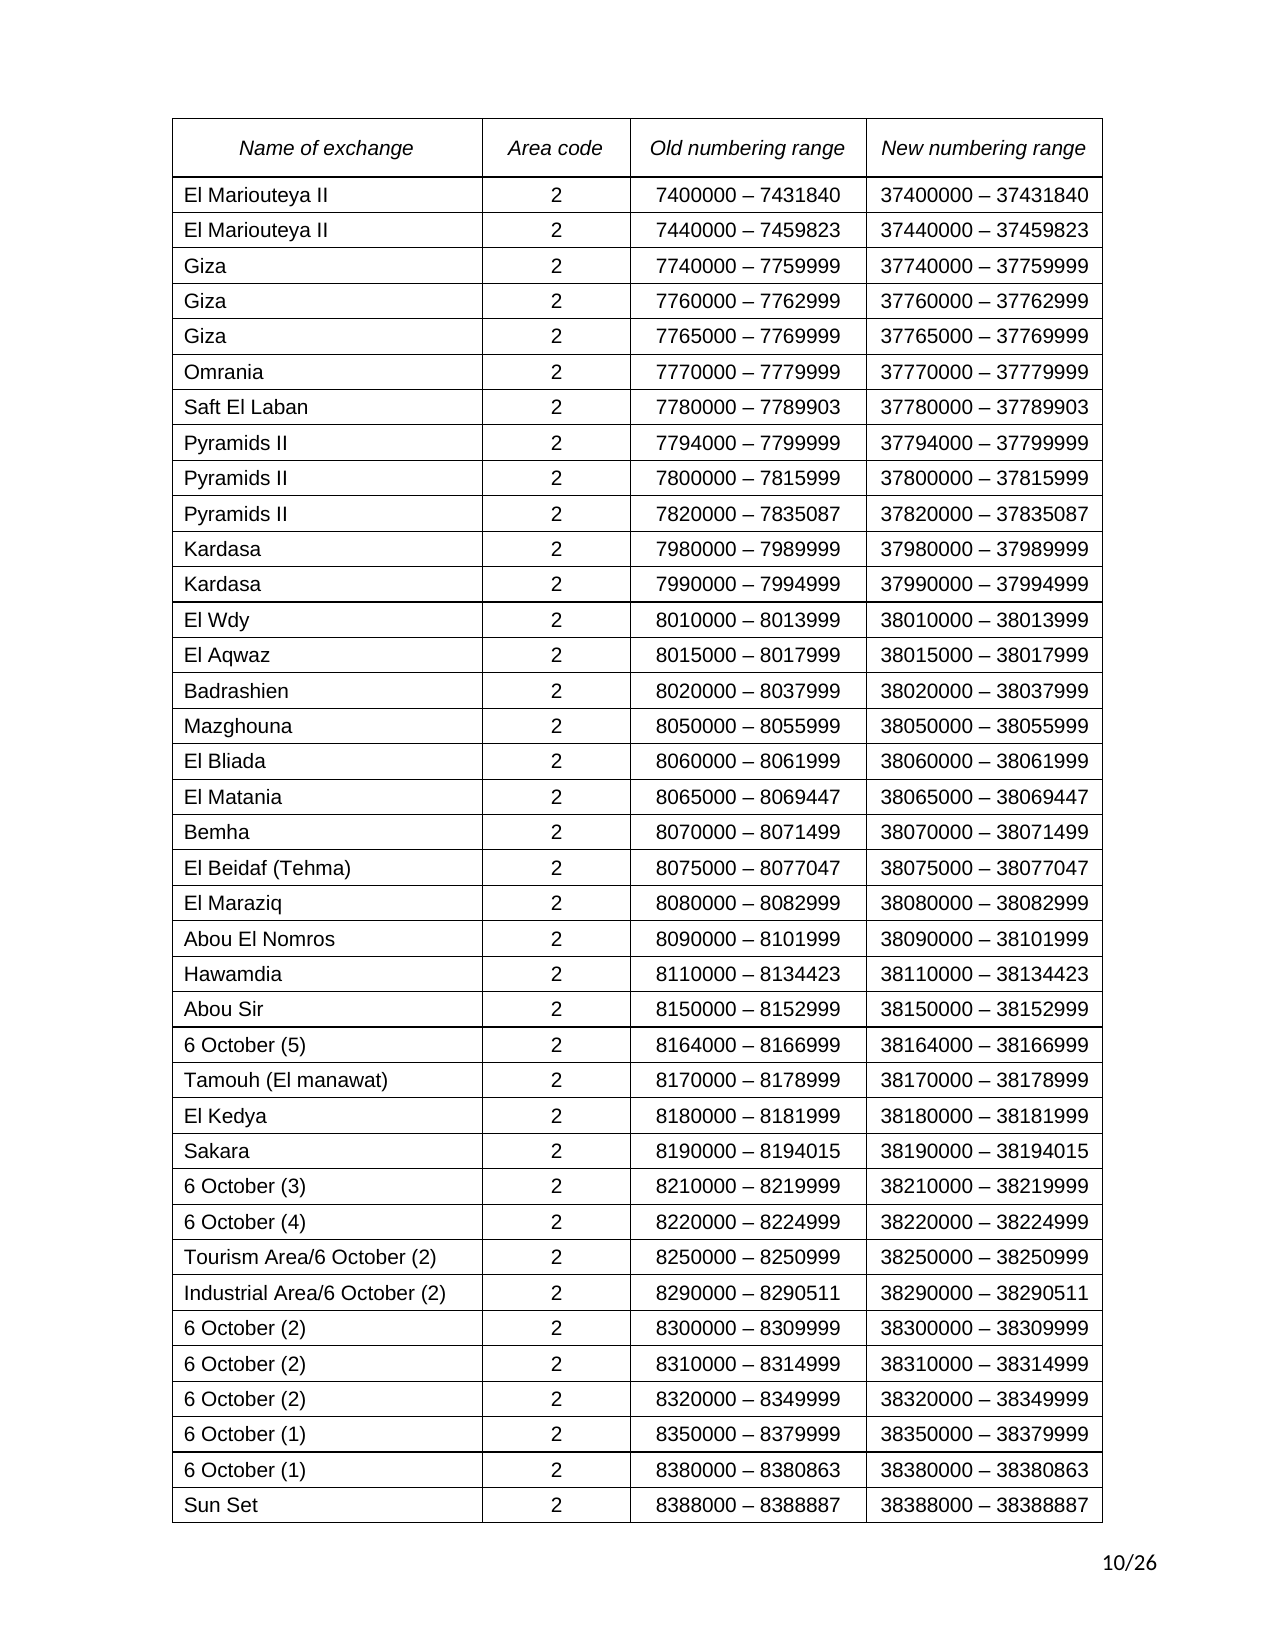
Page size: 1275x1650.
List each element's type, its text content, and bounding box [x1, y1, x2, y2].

table_cell 37780000 – 37789903 [867, 390, 1102, 424]
table_cell 2 [483, 248, 630, 283]
table_cell 8250000 – 8250999 [631, 1240, 866, 1274]
table_cell Sun Set [173, 1488, 482, 1522]
table_cell Giza [173, 248, 482, 283]
table_cell 2 [483, 957, 630, 991]
table_cell 2 [483, 425, 630, 460]
table_cell Bemha [173, 815, 482, 849]
table_cell 8015000 – 8017999 [631, 638, 866, 672]
table_header Area code [483, 119, 630, 176]
table_cell El Mariouteya II [173, 213, 482, 247]
table_header New numbering range [867, 119, 1102, 176]
table_cell 38080000 – 38082999 [867, 886, 1102, 920]
table_cell 2 [483, 1240, 630, 1274]
table_cell 8310000 – 8314999 [631, 1346, 866, 1381]
table_cell 37400000 – 37431840 [867, 178, 1102, 212]
table_cell 7760000 – 7762999 [631, 284, 866, 318]
table_cell 2 [483, 390, 630, 424]
table_cell 37820000 – 37835087 [867, 496, 1102, 531]
table_cell Pyramids II [173, 496, 482, 531]
table_cell 2 [483, 1169, 630, 1203]
table_cell Industrial Area/6 October (2) [173, 1275, 482, 1310]
table_cell 8010000 – 8013999 [631, 603, 866, 637]
table_cell 38150000 – 38152999 [867, 992, 1102, 1026]
table_cell 7780000 – 7789903 [631, 390, 866, 424]
table_cell 7765000 – 7769999 [631, 319, 866, 353]
table_cell 38090000 – 38101999 [867, 921, 1102, 956]
table_cell 38110000 – 38134423 [867, 957, 1102, 991]
table_cell 2 [483, 815, 630, 849]
table_cell 8380000 – 8380863 [631, 1453, 866, 1487]
table_cell El Matania [173, 780, 482, 814]
table_cell 7400000 – 7431840 [631, 178, 866, 212]
table_cell 6 October (1) [173, 1453, 482, 1487]
table_cell 8350000 – 8379999 [631, 1417, 866, 1451]
table_cell Abou El Nomros [173, 921, 482, 956]
table_cell 8090000 – 8101999 [631, 921, 866, 956]
table_cell 38180000 – 38181999 [867, 1098, 1102, 1133]
table_cell Giza [173, 319, 482, 353]
table_cell 2 [483, 1275, 630, 1310]
table_cell 2 [483, 1346, 630, 1381]
table_cell 8150000 – 8152999 [631, 992, 866, 1026]
table_cell 7980000 – 7989999 [631, 532, 866, 566]
table_cell 2 [483, 673, 630, 708]
table_cell 2 [483, 461, 630, 495]
table_cell 37794000 – 37799999 [867, 425, 1102, 460]
table_cell 8070000 – 8071499 [631, 815, 866, 849]
table_cell 2 [483, 744, 630, 778]
table_cell Kardasa [173, 567, 482, 601]
table_cell 37440000 – 37459823 [867, 213, 1102, 247]
table_cell 38300000 – 38309999 [867, 1311, 1102, 1345]
table_cell 2 [483, 992, 630, 1026]
table_cell 8220000 – 8224999 [631, 1205, 866, 1239]
table_cell 2 [483, 1311, 630, 1345]
table_cell 2 [483, 603, 630, 637]
table_cell 8320000 – 8349999 [631, 1382, 866, 1416]
table_cell 38290000 – 38290511 [867, 1275, 1102, 1310]
table_cell 7800000 – 7815999 [631, 461, 866, 495]
table_cell 2 [483, 709, 630, 743]
table_cell 2 [483, 780, 630, 814]
table_cell 38050000 – 38055999 [867, 709, 1102, 743]
table_cell 8180000 – 8181999 [631, 1098, 866, 1133]
table_cell 38220000 – 38224999 [867, 1205, 1102, 1239]
table_cell 38380000 – 38380863 [867, 1453, 1102, 1487]
table_cell 8060000 – 8061999 [631, 744, 866, 778]
table_cell Sakara [173, 1134, 482, 1168]
table_cell 38015000 – 38017999 [867, 638, 1102, 672]
table_cell Saft El Laban [173, 390, 482, 424]
table_cell 8110000 – 8134423 [631, 957, 866, 991]
table_cell 38350000 – 38379999 [867, 1417, 1102, 1451]
table_cell 8210000 – 8219999 [631, 1169, 866, 1203]
table_cell 7820000 – 7835087 [631, 496, 866, 531]
table_cell 38310000 – 38314999 [867, 1346, 1102, 1381]
table_cell Omrania [173, 355, 482, 389]
table_header Old numbering range [631, 119, 866, 176]
table_cell El Kedya [173, 1098, 482, 1133]
table_cell 38060000 – 38061999 [867, 744, 1102, 778]
table_cell 2 [483, 1028, 630, 1062]
table_cell 2 [483, 886, 630, 920]
table_cell 2 [483, 178, 630, 212]
table_cell 2 [483, 284, 630, 318]
table_cell 2 [483, 1488, 630, 1522]
table_cell 2 [483, 1063, 630, 1097]
table_cell 38250000 – 38250999 [867, 1240, 1102, 1274]
table_cell 8300000 – 8309999 [631, 1311, 866, 1345]
table_cell Pyramids II [173, 461, 482, 495]
table_cell 8075000 – 8077047 [631, 850, 866, 885]
table_cell 38210000 – 38219999 [867, 1169, 1102, 1203]
table_cell 37740000 – 37759999 [867, 248, 1102, 283]
table_cell 38020000 – 38037999 [867, 673, 1102, 708]
table_cell 8190000 – 8194015 [631, 1134, 866, 1168]
table_cell 7794000 – 7799999 [631, 425, 866, 460]
table_cell Mazghouna [173, 709, 482, 743]
table_cell 2 [483, 1382, 630, 1416]
table_cell 6 October (2) [173, 1346, 482, 1381]
table_cell 2 [483, 567, 630, 601]
table_cell 7440000 – 7459823 [631, 213, 866, 247]
table_cell Abou Sir [173, 992, 482, 1026]
table_cell 6 October (4) [173, 1205, 482, 1239]
table_cell 2 [483, 1134, 630, 1168]
table_cell El Maraziq [173, 886, 482, 920]
table_cell 8290000 – 8290511 [631, 1275, 866, 1310]
table_cell 2 [483, 355, 630, 389]
table_cell 38164000 – 38166999 [867, 1028, 1102, 1062]
table_cell 2 [483, 496, 630, 531]
table_cell Kardasa [173, 532, 482, 566]
table_cell 38075000 – 38077047 [867, 850, 1102, 885]
table_cell Hawamdia [173, 957, 482, 991]
table_cell 8065000 – 8069447 [631, 780, 866, 814]
table_cell 6 October (5) [173, 1028, 482, 1062]
table_cell Pyramids II [173, 425, 482, 460]
table_cell 37765000 – 37769999 [867, 319, 1102, 353]
table_cell 38320000 – 38349999 [867, 1382, 1102, 1416]
table_cell Badrashien [173, 673, 482, 708]
table_cell El Bliada [173, 744, 482, 778]
table_cell 2 [483, 532, 630, 566]
table_cell 6 October (1) [173, 1417, 482, 1451]
table_cell 37980000 – 37989999 [867, 532, 1102, 566]
table_cell Tamouh (El manawat) [173, 1063, 482, 1097]
table_cell 8170000 – 8178999 [631, 1063, 866, 1097]
table_cell 2 [483, 1417, 630, 1451]
table_cell 6 October (2) [173, 1311, 482, 1345]
table_cell 38010000 – 38013999 [867, 603, 1102, 637]
table_cell El Mariouteya II [173, 178, 482, 212]
table_cell 37990000 – 37994999 [867, 567, 1102, 601]
table_cell 2 [483, 638, 630, 672]
table_cell 8388000 – 8388887 [631, 1488, 866, 1522]
table_cell Giza [173, 284, 482, 318]
table_cell 37770000 – 37779999 [867, 355, 1102, 389]
table_cell 37760000 – 37762999 [867, 284, 1102, 318]
table_cell 8050000 – 8055999 [631, 709, 866, 743]
table_cell 8020000 – 8037999 [631, 673, 866, 708]
table_cell El Wdy [173, 603, 482, 637]
table_cell 37800000 – 37815999 [867, 461, 1102, 495]
table_cell 2 [483, 921, 630, 956]
table_cell 6 October (3) [173, 1169, 482, 1203]
table_cell 2 [483, 319, 630, 353]
table_header Name of exchange [173, 119, 482, 176]
table_cell El Beidaf (Tehma) [173, 850, 482, 885]
table_cell El Aqwaz [173, 638, 482, 672]
table_cell 6 October (2) [173, 1382, 482, 1416]
table_cell 2 [483, 1453, 630, 1487]
table_cell 38065000 – 38069447 [867, 780, 1102, 814]
table_cell 8164000 – 8166999 [631, 1028, 866, 1062]
table_cell 2 [483, 1098, 630, 1133]
table_cell 38070000 – 38071499 [867, 815, 1102, 849]
table_cell 7990000 – 7994999 [631, 567, 866, 601]
table_cell 8080000 – 8082999 [631, 886, 866, 920]
table_cell 2 [483, 1205, 630, 1239]
table_cell 2 [483, 850, 630, 885]
table_cell 7770000 – 7779999 [631, 355, 866, 389]
table_cell 38170000 – 38178999 [867, 1063, 1102, 1097]
table_cell 7740000 – 7759999 [631, 248, 866, 283]
table_cell 38190000 – 38194015 [867, 1134, 1102, 1168]
table_cell Tourism Area/6 October (2) [173, 1240, 482, 1274]
table_cell 2 [483, 213, 630, 247]
table_cell 38388000 – 38388887 [867, 1488, 1102, 1522]
